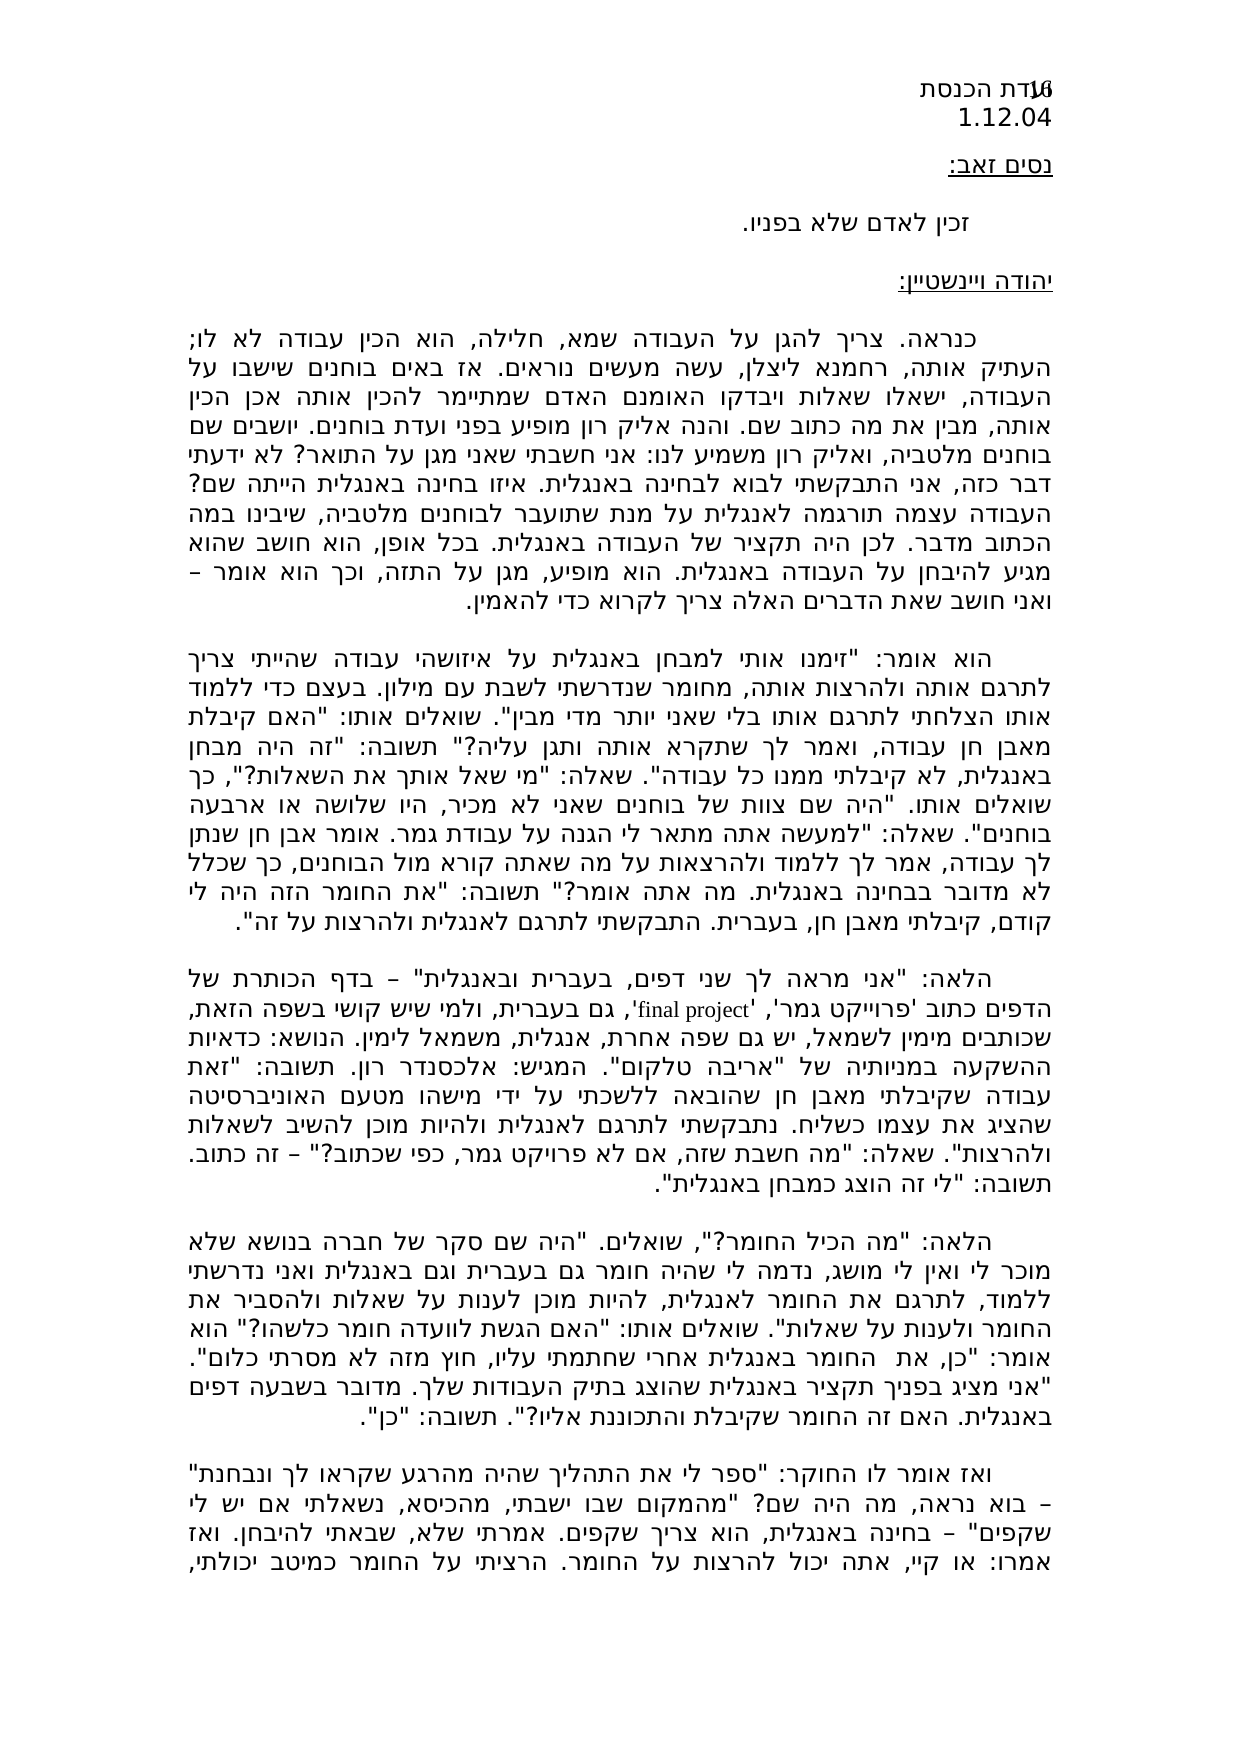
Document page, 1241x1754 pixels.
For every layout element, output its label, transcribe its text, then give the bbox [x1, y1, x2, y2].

text הלאה: "מה הכיל החומר?", שואלים. "היה שם סקר של חברה בנושא שלא מוכר לי ואין לי מושג, נדמה לי שהיה חומר גם בעברית וגם באנגלית ואני נדרשתי ללמוד, לתרגם את החומר לאנגלית, להיות מוכן לענות על שאלות ולהסביר את החומר ולענות על שאלות". שואלים אותו: "האם הגשת לוועדה חומר כלשהו?" הוא אומר: "כן, את החומר באנגלית אחרי שחתמתי עליו, חוץ מזה לא מסרתי כלום". "אני מציג בפניך תקציר באנגלית שהוצג בתיק העבודות שלך. מדובר בשבעה דפים באנגלית. האם זה החומר שקיבלת והתכוננת אליו?". תשובה: "כן". [187, 1227, 1053, 1431]
text יהודה ויינשטיין: [187, 266, 1053, 295]
text כנראה. צריך להגן על העבודה שמא, חלילה, הוא הכין עבודה לא לו; העתיק אותה, רחמנא ליצלן, עשה מעשים נוראים. אז באים בוחנים שישבו על העבודה, ישאלו שאלות ויבדקו האומנם האדם שמתיימר להכין אותה אכן הכין אותה, מבין את מה כתוב שם. והנה אליק רון מופיע בפני ועדת בוחנים. יושבים שם בוחנים מלטביה, ואליק רון משמיע לנו: אני חשבתי שאני מגן על התואר? לא ידעתי דבר כזה, אני התבקשתי לבוא לבחינה באנגלית. איזו בחינה באנגלית הייתה שם? העבודה עצמה תורגמה לאנגלית על מנת שתועבר לבוחנים מלטביה, שיבינו במה הכתוב מדבר. לכן היה תקציר של העבודה באנגלית. בכל אופן, הוא חושב שהוא מגיע להיבחן על העבודה באנגלית. הוא מופיע, מגן על התזה, וכך הוא אומר – ואני חושב שאת הדברים האלה צריך לקרוא כדי להאמין. [187, 324, 1053, 615]
text הלאה: "אני מראה לך שני דפים, בעברית ובאנגלית" – בדף הכותרת של הדפים כתוב 'פרוייקט גמר', 'final project', גם בעברית, ולמי שיש קושי בשפה הזאת, שכותבים מימין לשמאל, יש גם שפה אחרת, אנגלית, משמאל לימין. הנושא: כדאיות ההשקעה במניותיה של "אריבה טלקום". המגיש: אלכסנדר רון. תשובה: "זאת עבודה שקיבלתי מאבן חן שהובאה ללשכתי על ידי מישהו מטעם האוניברסיטה שהציג את עצמו כשליח. נתבקשתי לתרגם לאנגלית ולהיות מוכן להשיב לשאלות ולהרצות". שאלה: "מה חשבת שזה, אם לא פרויקט גמר, כפי שכתוב?" – זה כתוב. תשובה: "לי זה הוצג כמבחן באנגלית". [187, 964, 1053, 1198]
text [187, 1459, 1053, 1576]
text זכין לאדם שלא בפניו. [187, 208, 1053, 237]
text נסים זאב: [187, 150, 1053, 179]
text הוא אומר: "זימנו אותי למבחן באנגלית על איזושהי עבודה שהייתי צריך לתרגם אותה ולהרצות אותה, מחומר שנדרשתי לשבת עם מילון. בעצם כדי ללמוד אותו הצלחתי לתרגם אותו בלי שאני יותר מדי מבין". שואלים אותו: "האם קיבלת מאבן חן עבודה, ואמר לך שתקרא אותה ותגן עליה?" תשובה: "זה היה מבחן באנגלית, לא קיבלתי ממנו כל עבודה". שאלה: "מי שאל אותך את השאלות?", כך שואלים אותו. "היה שם צוות של בוחנים שאני לא מכיר, היו שלושה או ארבעה בוחנים". שאלה: "למעשה אתה מתאר לי הגנה על עבודת גמר. אומר אבן חן שנתן לך עבודה, אמר לך ללמוד ולהרצאות על מה שאתה קורא מול הבוחנים, כך שכלל לא מדובר בבחינה באנגלית. מה אתה אומר?" תשובה: "את החומר הזה היה לי קודם, קיבלתי מאבן חן, בעברית. התבקשתי לתרגם לאנגלית ולהרצות על זה". [187, 644, 1053, 936]
